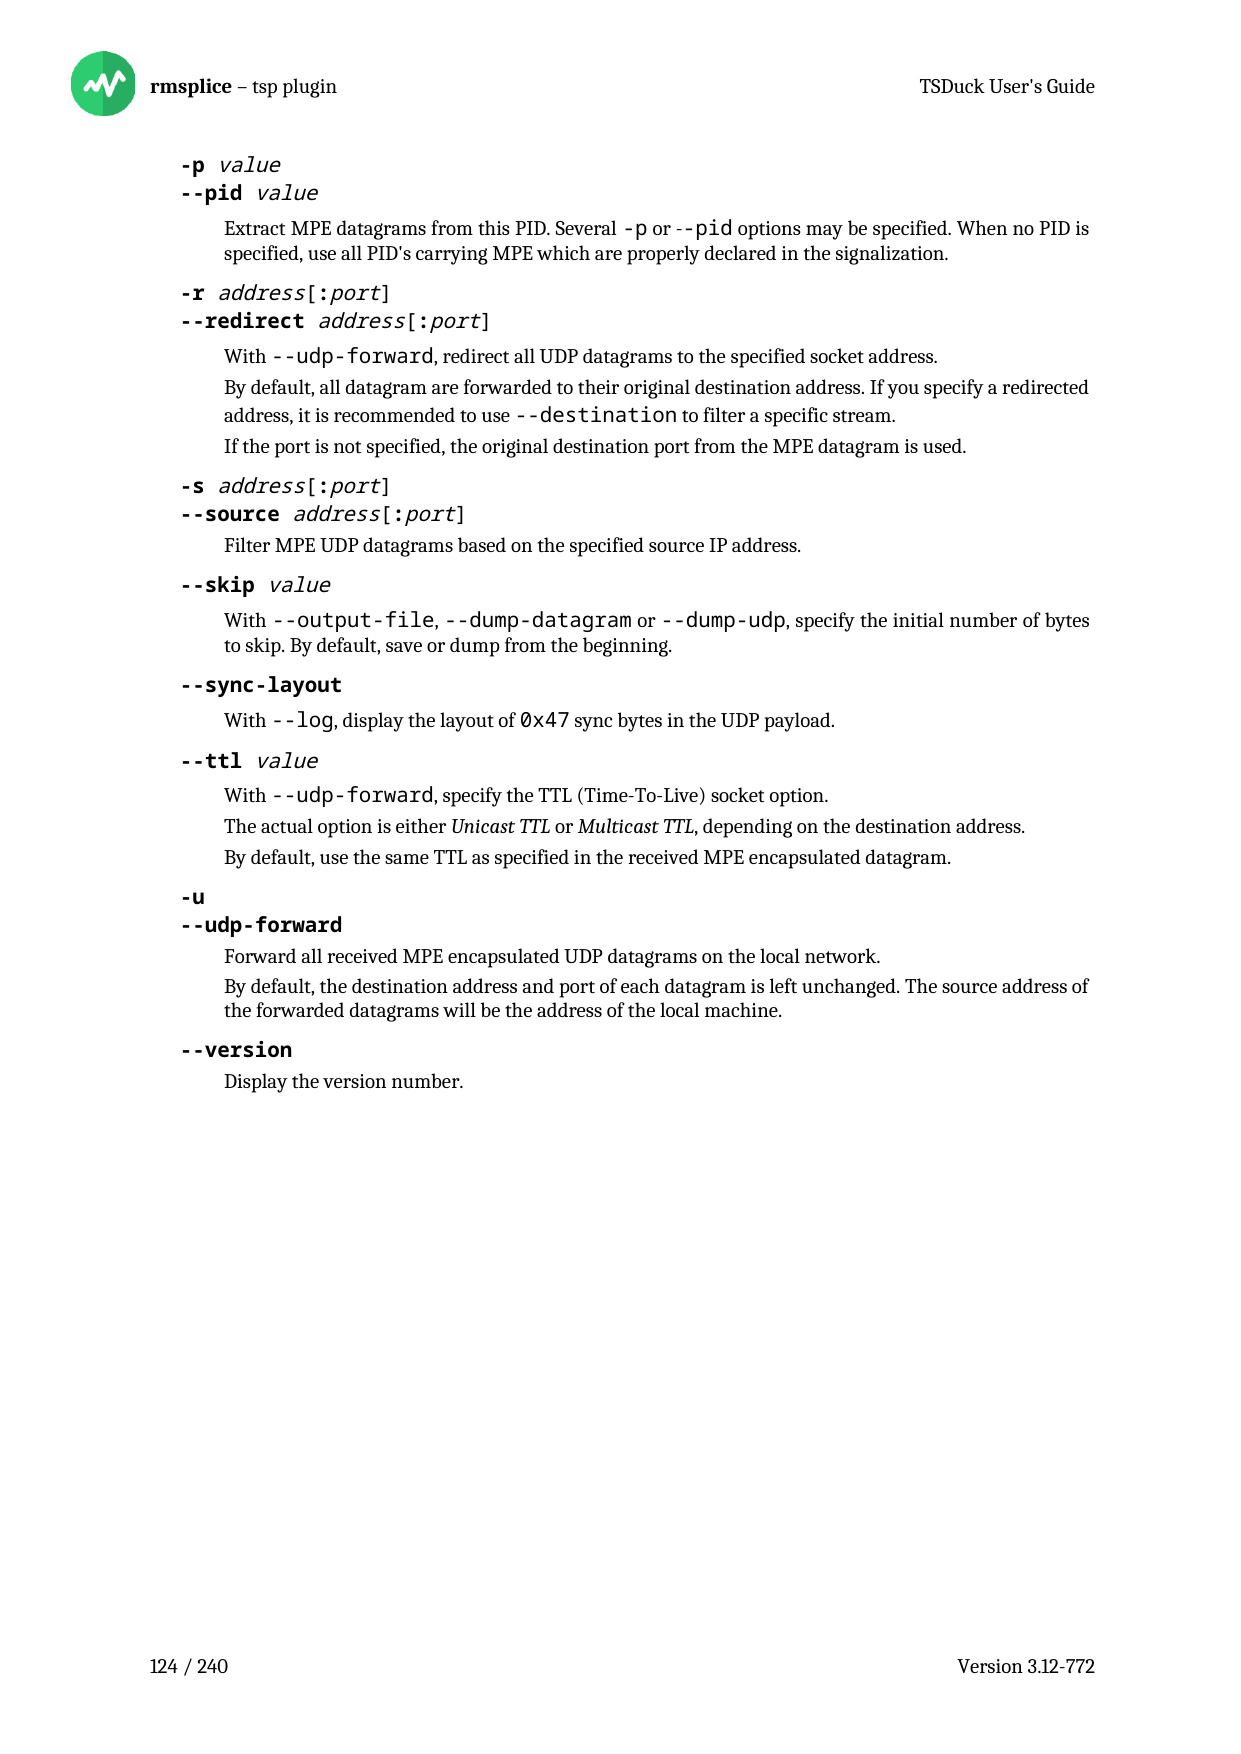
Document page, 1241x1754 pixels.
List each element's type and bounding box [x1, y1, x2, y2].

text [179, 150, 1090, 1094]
picture [70, 51, 136, 116]
